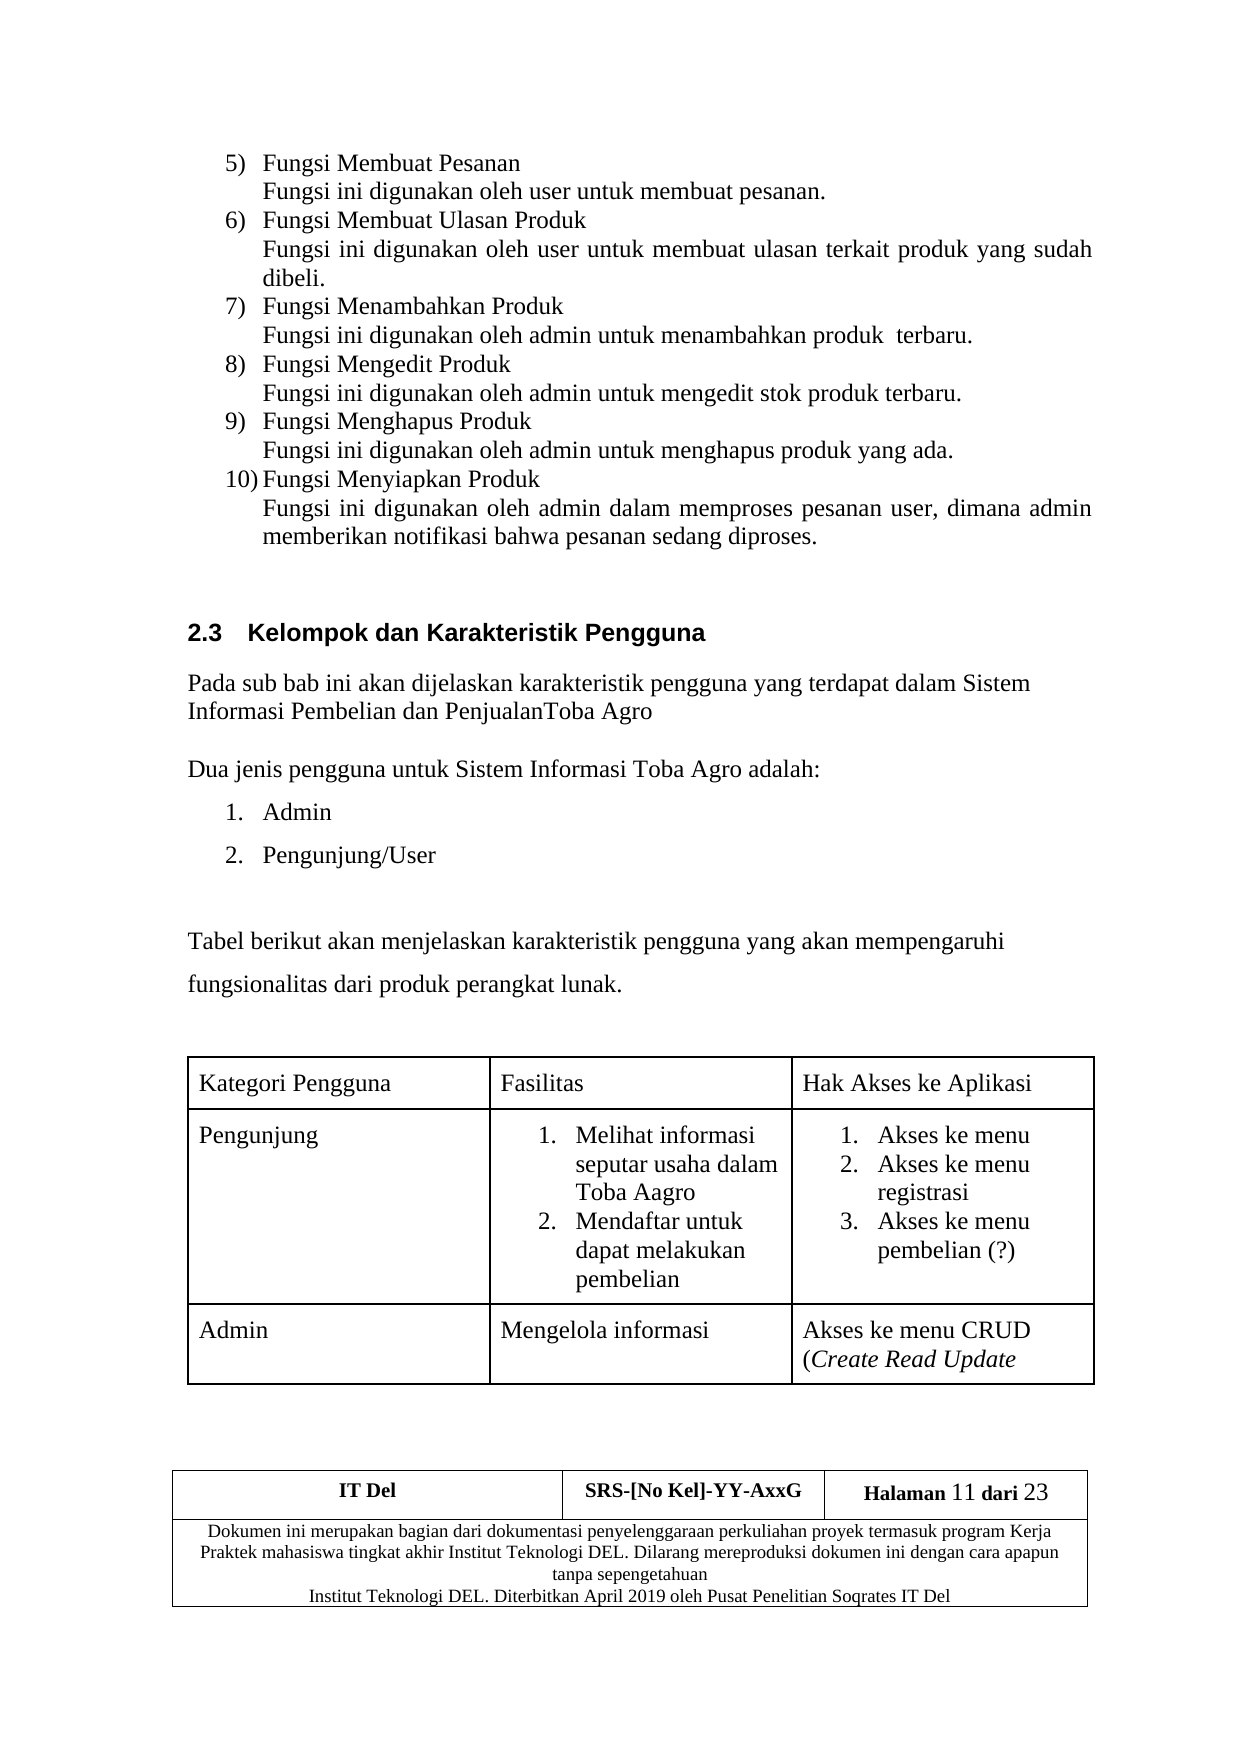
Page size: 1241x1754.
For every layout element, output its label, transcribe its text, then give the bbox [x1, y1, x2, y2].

list Fungsi Menambahkan Produk [225, 291, 1092, 320]
table_header Hak Akses ke Aplikasi [793, 1058, 1093, 1107]
list Fungsi Mengedit Produk [225, 349, 1092, 378]
table_cell Mengelola informasi [491, 1305, 791, 1383]
text Dua jenis pengguna untuk Sistem Informasi Toba Agro adalah: [187, 754, 1092, 783]
text Fungsi ini digunakan oleh admin dalam memproses pesanan user, dimana admin memberikan notifikasi bahwa pesanan sedang diproses. [262, 493, 1092, 550]
list Admin [225, 797, 1092, 826]
table_header Kategori Pengguna [189, 1058, 489, 1107]
text Fungsi ini digunakan oleh admin untuk mengedit stok produk terbaru. [262, 378, 1092, 406]
list Pengunjung/User [225, 840, 1092, 869]
text Fungsi ini digunakan oleh admin untuk menghapus produk yang ada. [262, 435, 1092, 464]
text Pada sub bab ini akan dijelaskan karakteristik pengguna yang terdapat dalam Sistem Informasi Pembelian dan PenjualanToba Agro [187, 668, 1092, 725]
table_cell Akses ke menu Akses ke menu registrasi Akses ke menu pembelian (?) [793, 1110, 1093, 1303]
list Fungsi Menghapus Produk [225, 406, 1092, 435]
table_cell Melihat informasi seputar usaha dalam Toba Aagro Mendaftar untuk dapat melakukan pembelian [491, 1110, 791, 1303]
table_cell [793, 1305, 1093, 1383]
text Fungsi ini digunakan oleh user untuk membuat pesanan. [262, 176, 1092, 205]
list Fungsi Menyiapkan Produk [225, 464, 1092, 493]
table_cell Admin [189, 1305, 489, 1383]
text Fungsi ini digunakan oleh user untuk membuat ulasan terkait produk yang sudah dibeli. [262, 234, 1092, 291]
table_header Fasilitas [491, 1058, 791, 1107]
subtitle Kelompok dan Karakteristik Pengguna [187, 618, 1092, 647]
table_cell Pengunjung [189, 1110, 489, 1303]
text Fungsi ini digunakan oleh admin untuk menambahkan produk terbaru. [262, 320, 1092, 349]
list Fungsi Membuat Ulasan Produk [225, 205, 1092, 234]
list Fungsi Membuat Pesanan [225, 148, 1092, 176]
text Tabel berikut akan menjelaskan karakteristik pengguna yang akan mempengaruhi fungsionalitas dari produk perangkat lunak. [187, 926, 1092, 998]
